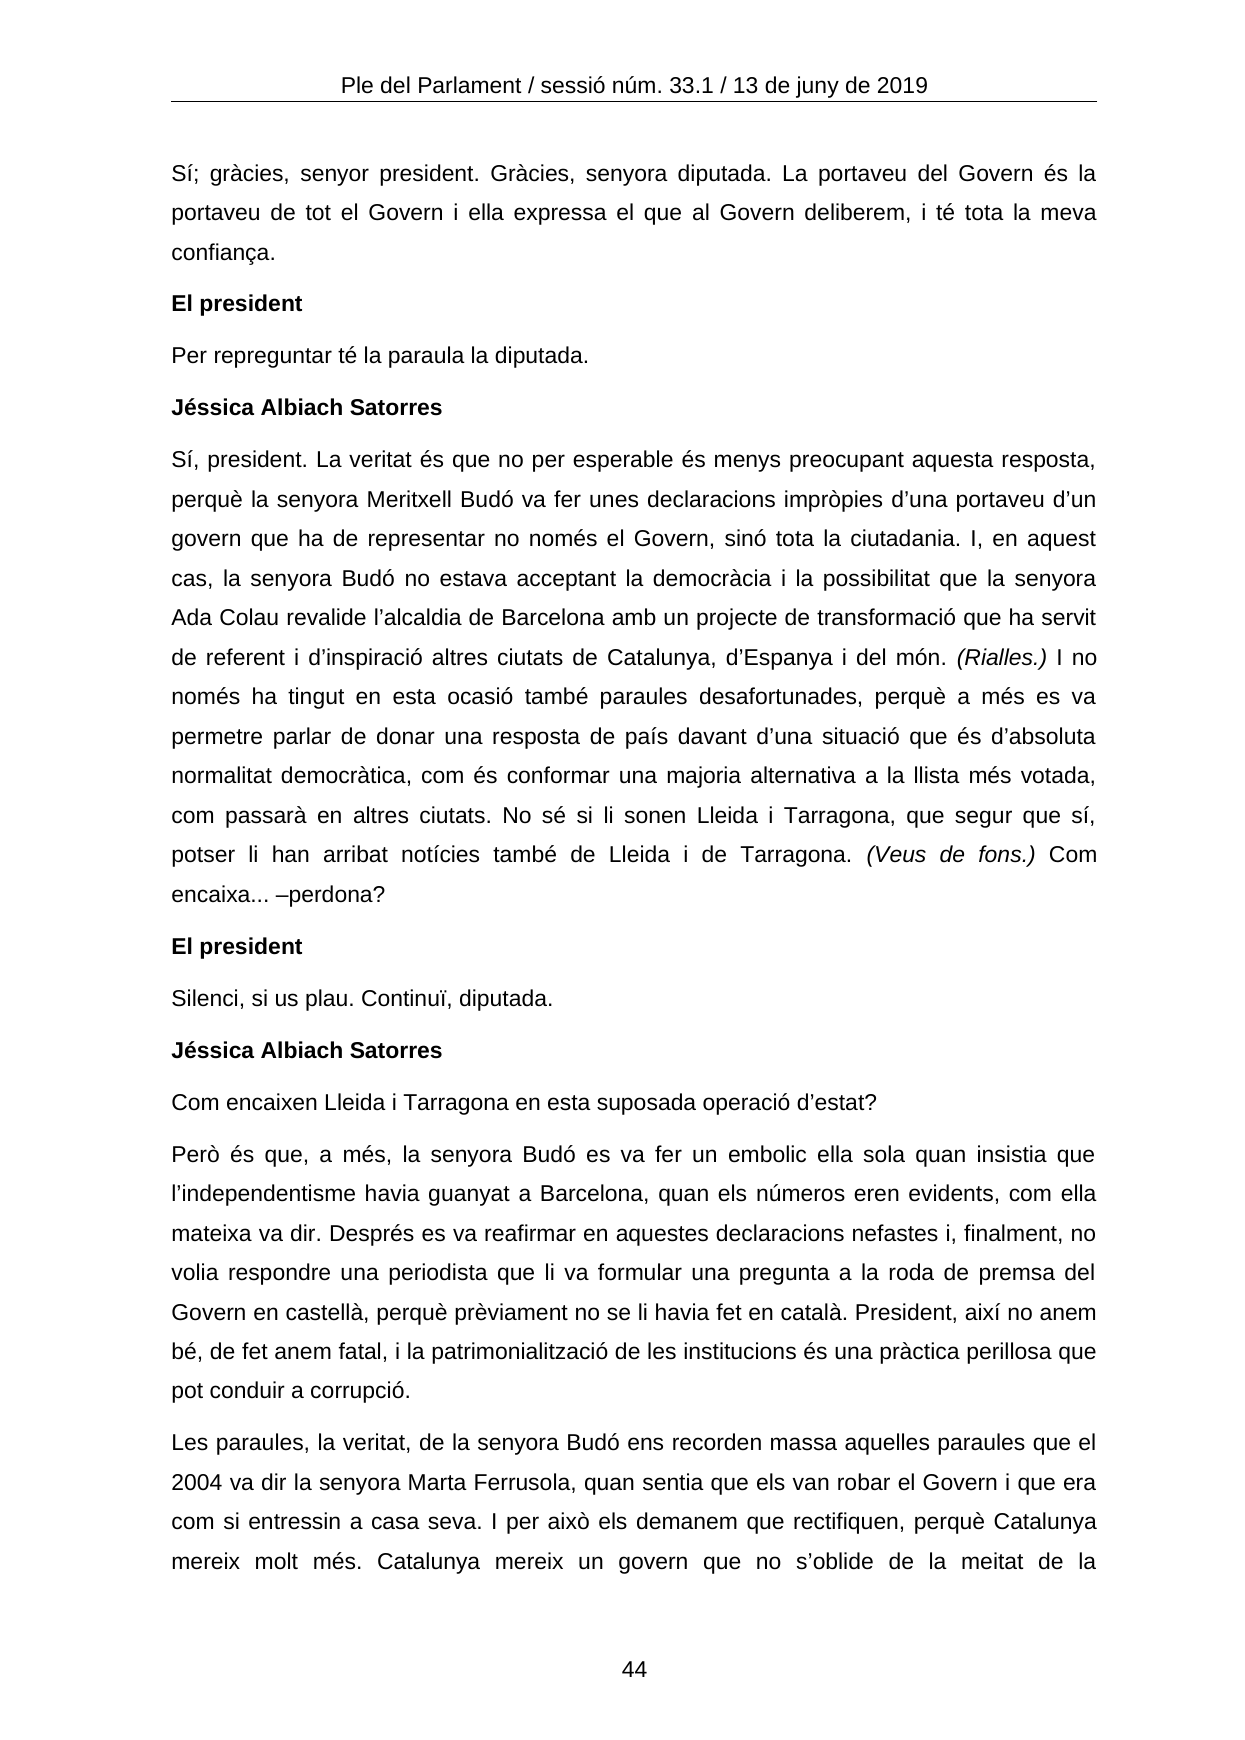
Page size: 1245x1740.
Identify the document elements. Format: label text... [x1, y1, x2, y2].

text Jéssica Albiach Satorres [171, 394, 1097, 421]
text Per repreguntar té la paraula la diputada. [171, 342, 1097, 369]
text El president [171, 933, 1097, 959]
text Com encaixen Lleida i Tarragona en esta suposada operació d’estat? [171, 1088, 1097, 1115]
text Jéssica Albiach Satorres [171, 1037, 1097, 1063]
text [171, 1429, 1097, 1574]
text Silenci, si us plau. Continuï, diputada. [171, 984, 1097, 1011]
text Però és que, a més, la senyora Budó es va fer un embolic ella sola quan insistia que l’independentisme havia guanyat a Barcelona, quan els números eren evidents, com ella mateixa va dir. Després es va reafirmar en aquestes declaracions nefastes i, finalment, no volia respondre una periodista que li va formular una pregunta a la roda de premsa del Govern en castellà, perquè prèviament no se li havia fet en català. President, així no anem bé, de fet anem fatal, i la patrimonialització de les institucions és una pràctica perillosa que pot conduir a corrupció. [171, 1141, 1097, 1404]
text El president [171, 290, 1097, 317]
text Sí; gràcies, senyor president. Gràcies, senyora diputada. La portaveu del Govern és la portaveu de tot el Govern i ella expressa el que al Govern deliberem, i té tota la meva confiança. [171, 159, 1097, 265]
text Sí, president. La veritat és que no per esperable és menys preocupant aquesta resposta, perquè la senyora Meritxell Budó va fer unes declaracions impròpies d’una portaveu d’un govern que ha de representar no només el Govern, sinó tota la ciutadania. I, en aquest cas, la senyora Budó no estava acceptant la democràcia i la possibilitat que la senyora Ada Colau revalide l’alcaldia de Barcelona amb un projecte de transformació que ha servit de referent i d’inspiració altres ciutats de Catalunya, d’Espanya i del món. (Rialles.) I no només ha tingut en esta ocasió també paraules desafortunades, perquè a més es va permetre parlar de donar una resposta de país davant d’una situació que és d’absoluta normalitat democràtica, com és conformar una majoria alternativa a la llista més votada, com passarà en altres ciutats. No sé si li sonen Lleida i Tarragona, que segur que sí, potser li han arribat notícies també de Lleida i de Tarragona. (Veus de fons.) Com encaixa... –perdona? [171, 446, 1097, 907]
